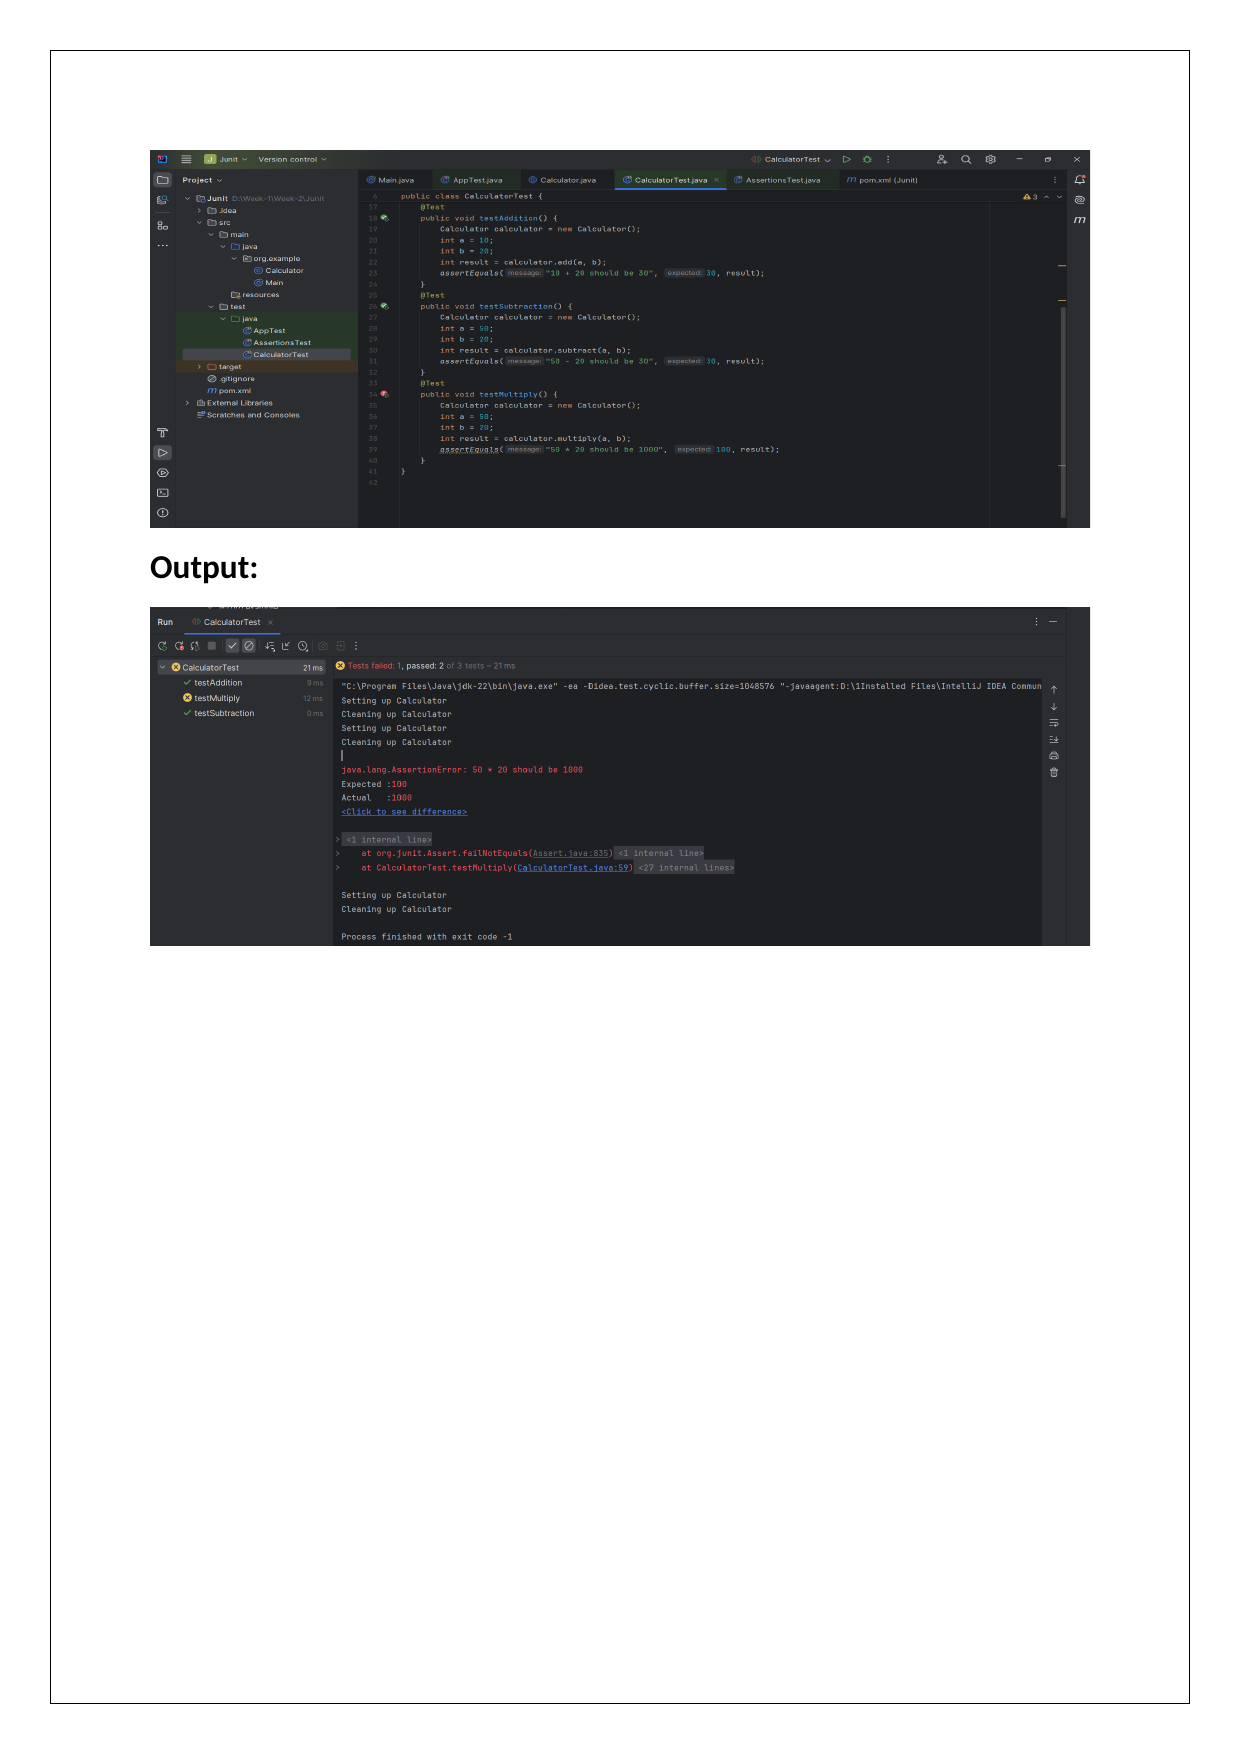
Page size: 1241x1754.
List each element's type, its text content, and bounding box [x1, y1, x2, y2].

picture [150, 607, 1091, 946]
text Output: [150, 546, 1090, 587]
picture [150, 150, 1091, 528]
